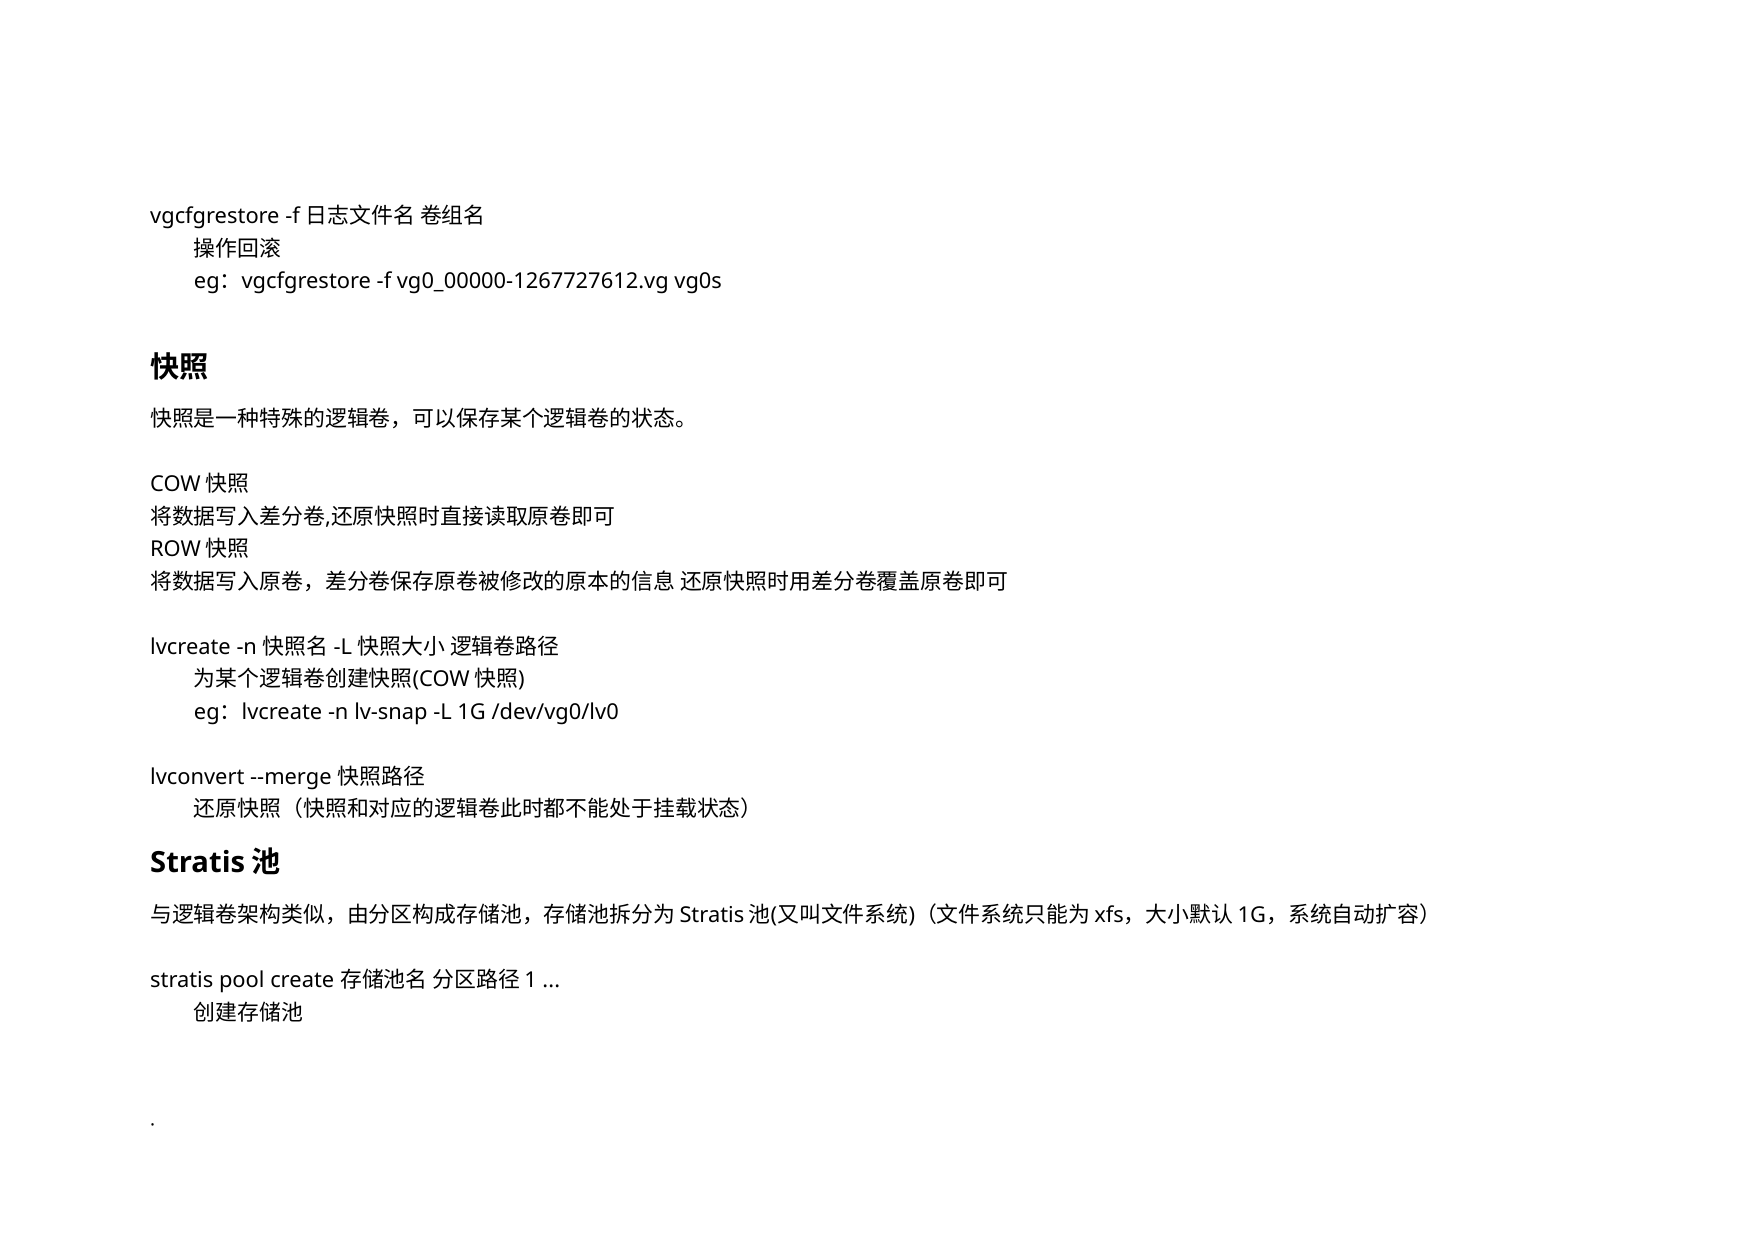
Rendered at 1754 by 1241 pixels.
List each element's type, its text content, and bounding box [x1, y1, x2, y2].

text 将数据写入原卷，差分卷保存原卷被修改的原本的信息 还原快照时用差分卷覆盖原卷即可 [150, 563, 1604, 596]
text 将数据写入差分卷,还原快照时直接读取原卷即可 [150, 498, 1604, 531]
subtitle 快照 [150, 332, 1604, 397]
text 操作回滚 [150, 230, 1604, 263]
text 与逻辑卷架构类似，由分区构成存储池，存储池拆分为Stratis池(又叫文件系统)（文件系统只能为xfs，大小默认1G，系统自动扩容） [150, 897, 1604, 929]
text lvcreate -n 快照名 -L 快照大小 逻辑卷路径 [150, 628, 1604, 661]
text stratis pool create 存储池名 分区路径1 ... [150, 962, 1604, 994]
text 快照是一种特殊的逻辑卷，可以保存某个逻辑卷的状态。 [150, 401, 1604, 433]
text ROW快照 [150, 531, 1604, 563]
text eg：lvcreate -n lv-snap -L 1G /dev/vg0/lv0 [150, 693, 1604, 726]
text lvconvert --merge 快照路径 [150, 758, 1604, 791]
text COW快照 [150, 466, 1604, 498]
text 还原快照（快照和对应的逻辑卷此时都不能处于挂载状态） [150, 791, 1604, 823]
text 创建存储池 [150, 994, 1604, 1027]
subtitle Stratis池 [150, 828, 1604, 893]
text 为某个逻辑卷创建快照(COW快照) [150, 661, 1604, 693]
text vgcfgrestore -f 日志文件名 卷组名 [150, 198, 1604, 230]
text eg：vgcfgrestore -f vg0_00000-1267727612.vg vg0s [150, 263, 1604, 295]
